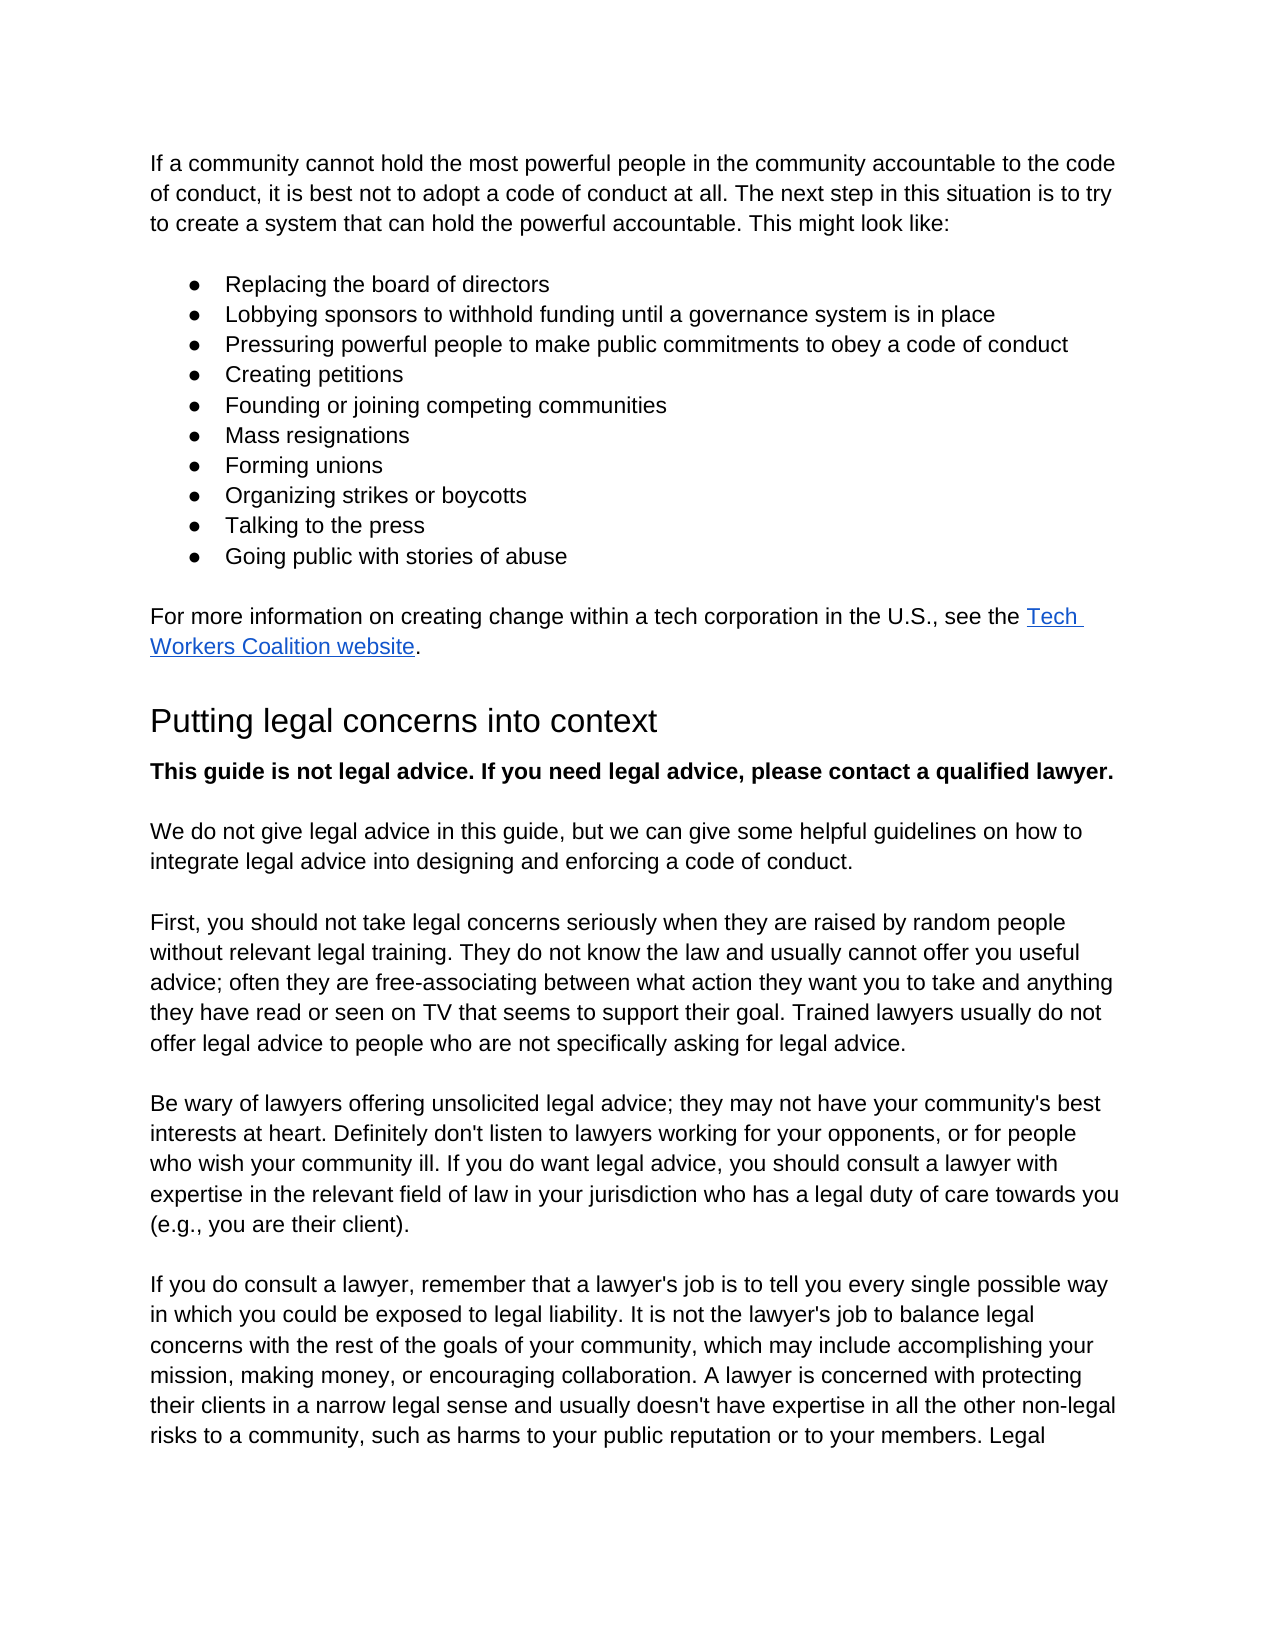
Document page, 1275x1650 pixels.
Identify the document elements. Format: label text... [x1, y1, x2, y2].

list Mass resignations [187, 422, 1125, 448]
text Be wary of lawyers offering unsolicited legal advice; they may not have your community's best interests at heart. Definitely don't listen to lawyers working for your opponents, or for people who wish your community ill. If you do want legal advice, you should consult a lawyer with expertise in the relevant field of law in your jurisdiction who has a legal duty of care towards you (e.g., you are their client). [150, 1090, 1125, 1237]
list Replacing the board of directors [187, 271, 1125, 297]
text For more information on creating change within a tech corporation in the U.S., see the Tech Workers Coalition website. [150, 603, 1125, 660]
subtitle Putting legal concerns into context [150, 701, 1125, 739]
text First, you should not take legal concerns seriously when they are raised by random people without relevant legal training. They do not know the law and usually cannot offer you useful advice; often they are free-associating between what action they want you to take and anything they have read or seen on TV that seems to support their goal. Trained lawyers usually do not offer legal advice to people who are not specifically asking for legal advice. [150, 909, 1125, 1056]
text If a community cannot hold the most powerful people in the community accountable to the code of conduct, it is best not to adopt a code of conduct at all. The next step in this situation is to try to create a system that can hold the powerful accountable. This might look like: [150, 150, 1125, 237]
list Lobbying sponsors to withhold funding until a governance system is in place [187, 301, 1125, 327]
list Founding or joining competing communities [187, 392, 1125, 418]
list Forming unions [187, 452, 1125, 478]
list Pressuring powerful people to make public commitments to obey a code of conduct [187, 331, 1125, 358]
text This guide is not legal advice. If you need legal advice, please contact a qualified lawyer. [150, 758, 1125, 784]
text We do not give legal advice in this guide, but we can give some helpful guidelines on how to integrate legal advice into designing and enforcing a code of conduct. [150, 818, 1125, 875]
list Going public with stories of abuse [187, 543, 1125, 569]
list Organizing strikes or boycotts [187, 482, 1125, 509]
list Talking to the press [187, 512, 1125, 539]
list Creating petitions [187, 361, 1125, 388]
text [150, 1271, 1125, 1449]
